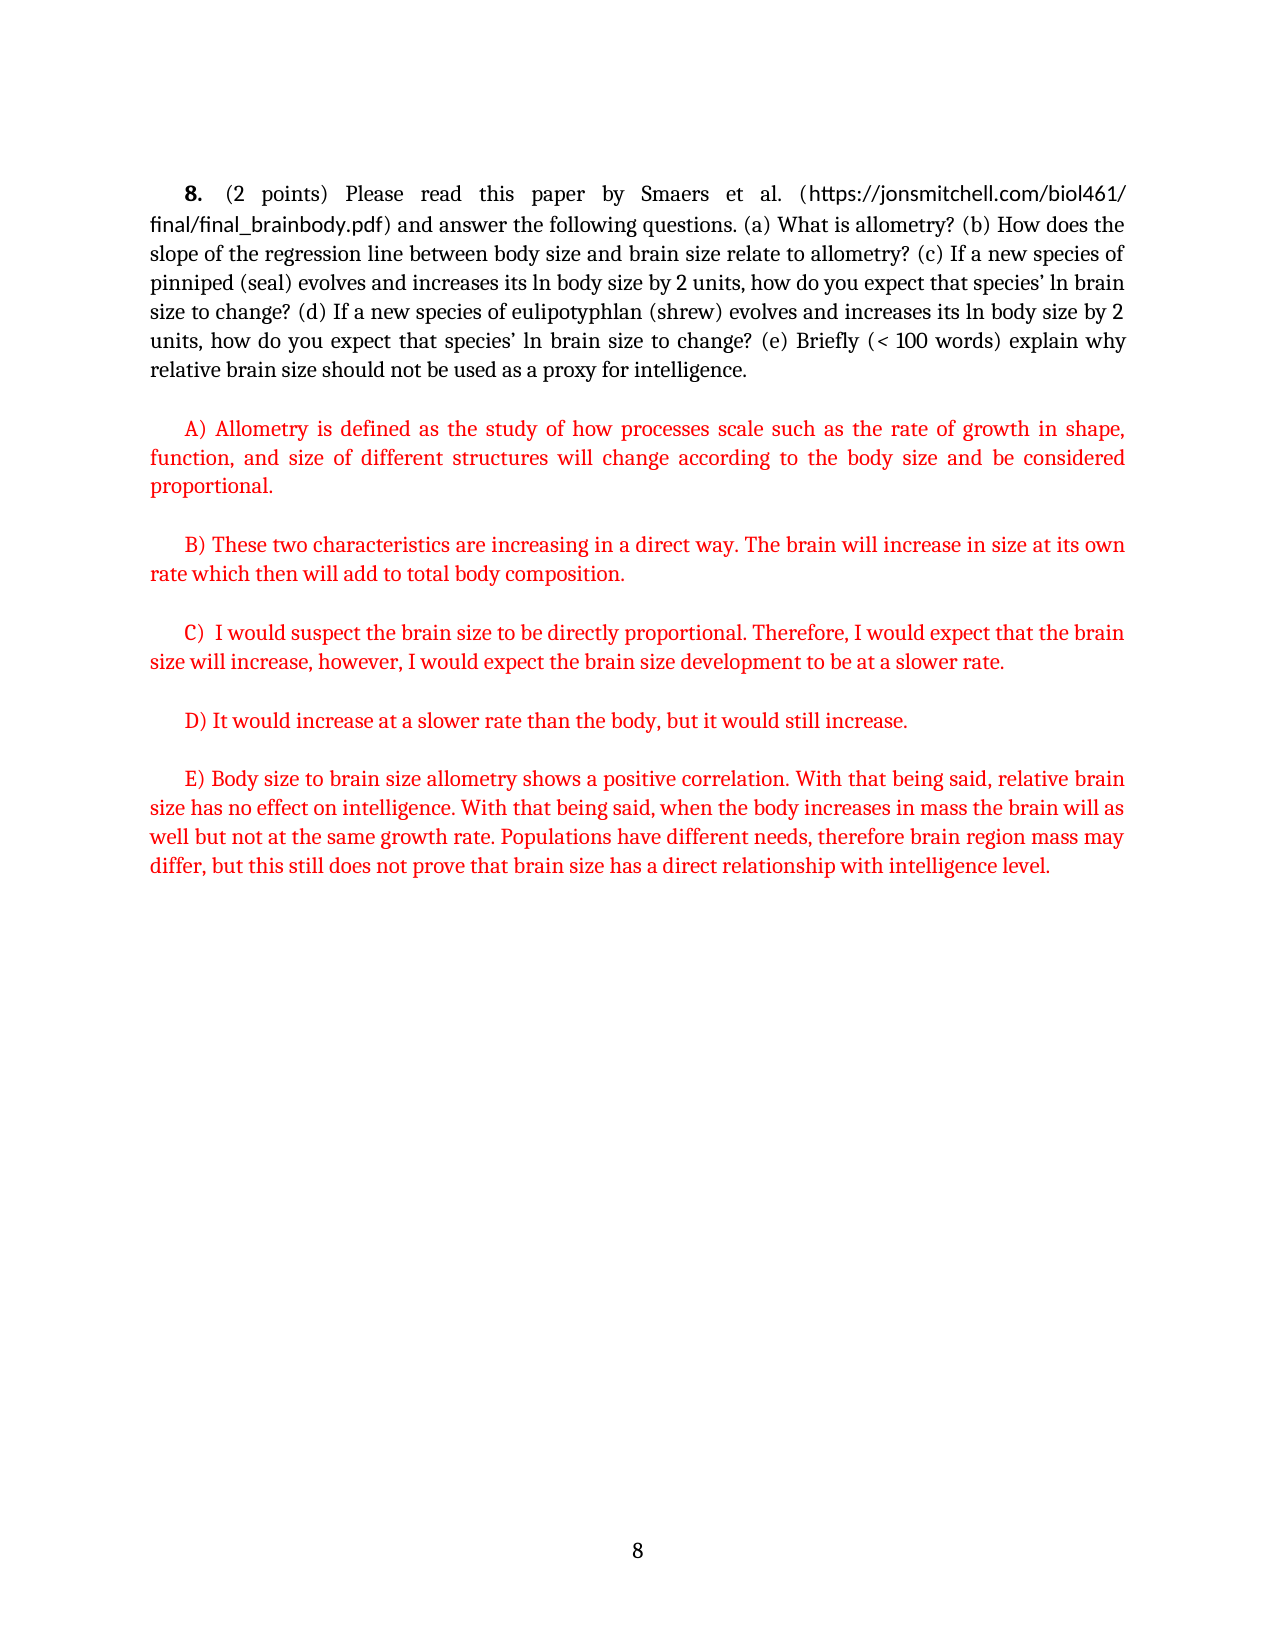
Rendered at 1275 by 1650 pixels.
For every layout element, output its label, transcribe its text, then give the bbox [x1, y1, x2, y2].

text D) It would increase at a slower rate than the body, but it would still increase. [150, 707, 1127, 734]
text A) Allometry is defined as the study of how processes scale such as the rate of growth in shape, function, and size of different structures will change according to the body size and be considered proportional. [150, 415, 1127, 499]
list (2 points) Please read this paper by Smaers et al. (https://jonsmitchell.com/biol461/ final/final_brainbody.pdf) and answer the following questions. (a) What is allometry? (b) How does the slope of the regression line between body size and brain size relate to allometry? (c) If a new species of pinniped (seal) evolves and increases its ln body size by 2 units, how do you expect that species’ ln brain size to change? (d) If a new species of eulipotyphlan (shrew) evolves and increases its ln body size by 2 units, how do you expect that species’ ln brain size to change? (e) Briefly (< 100 words) explain why relative brain size should not be used as a proxy for intelligence. [150, 179, 1127, 383]
text C) I would suspect the brain size to be directly proportional. Therefore, I would expect that the brain size will increase, however, I would expect the brain size development to be at a slower rate. [150, 620, 1127, 675]
text B) These two characteristics are increasing in a direct way. The brain will increase in size at its own rate which then will add to total body composition. [150, 532, 1127, 587]
text E) Body size to brain size allometry shows a positive correlation. With that being said, relative brain size has no effect on intelligence. With that being said, when the body increases in mass the brain will as well but not at the same growth rate. Populations have different needs, therefore brain region mass may differ, but this still does not prove that brain size has a direct relationship with intelligence level. [150, 766, 1127, 879]
